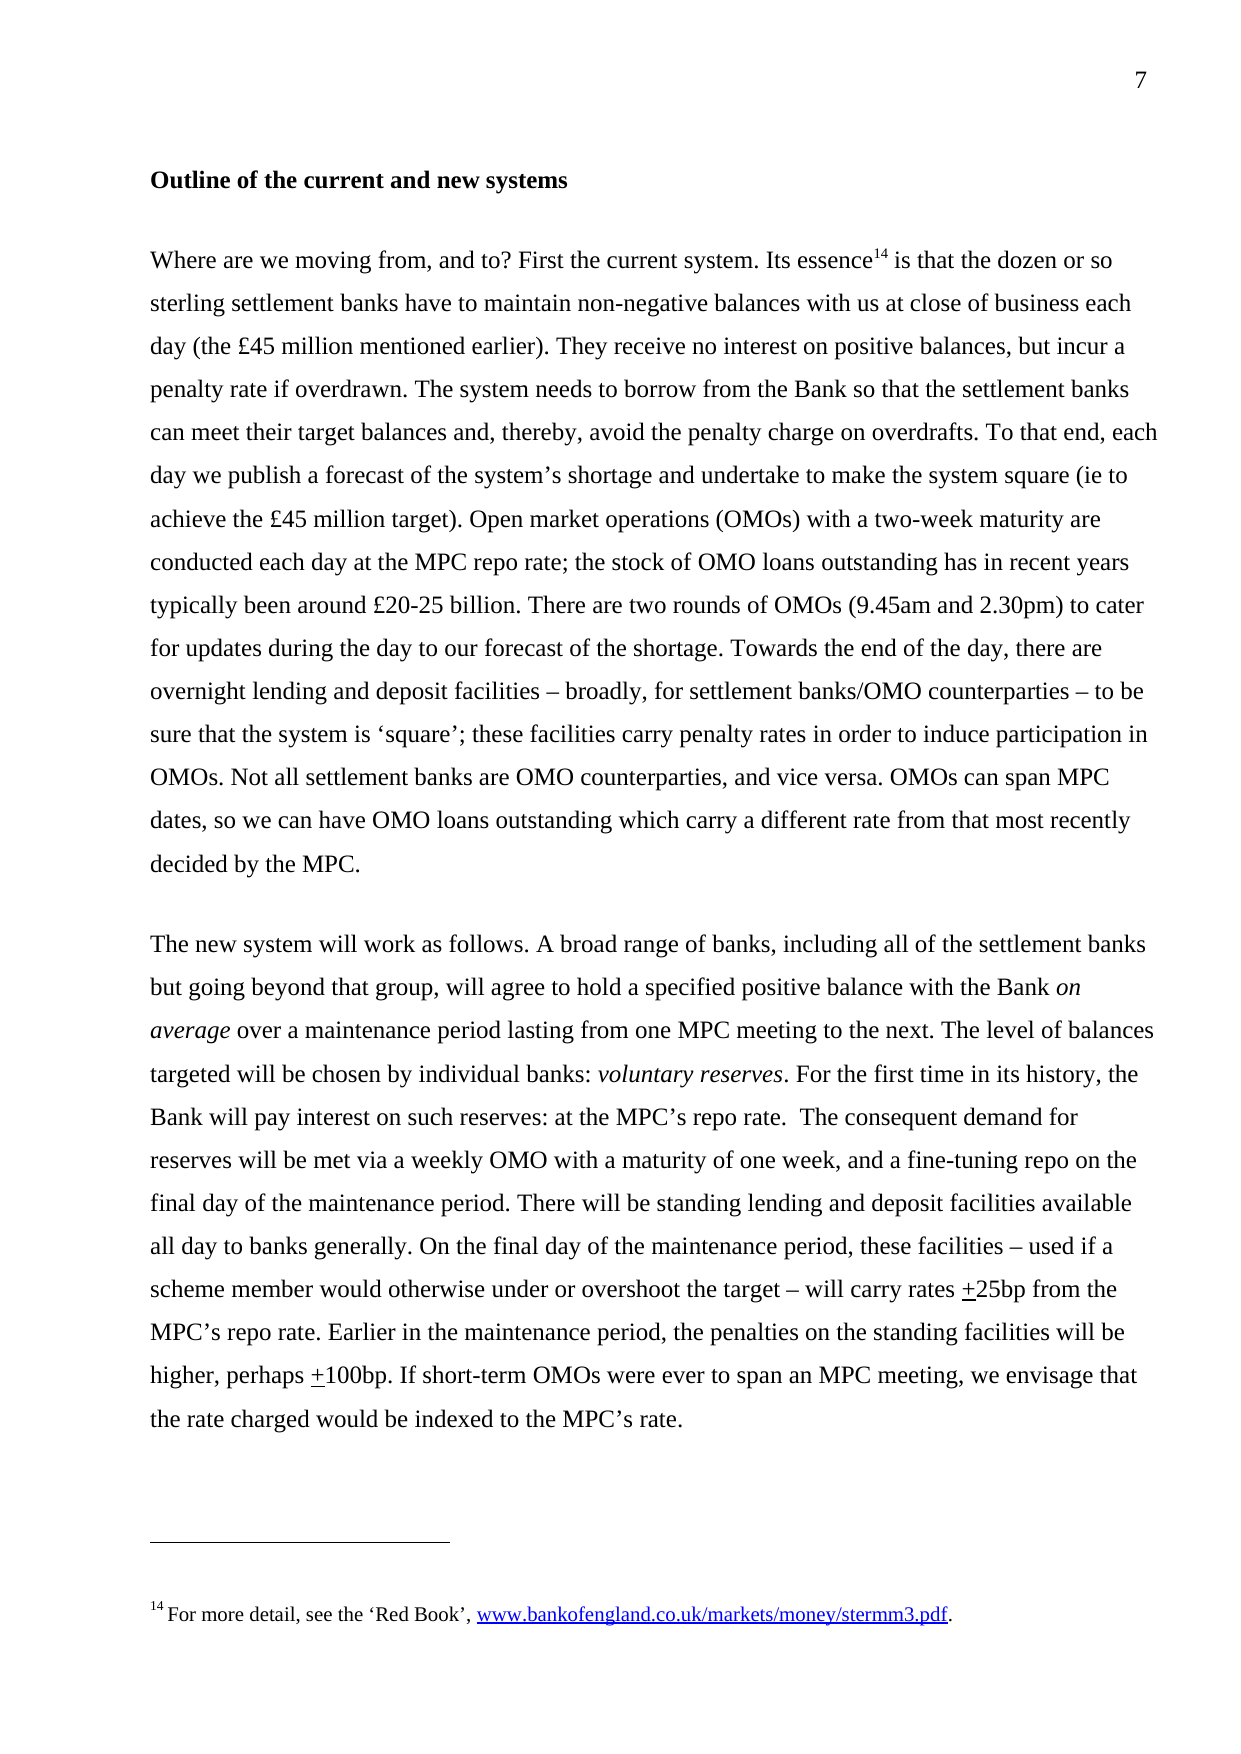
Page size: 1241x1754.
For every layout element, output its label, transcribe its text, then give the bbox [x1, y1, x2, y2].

text Where are we moving from, and to? First the current system. Its essence14 is that the dozen or so sterling settlement banks have to maintain non-negative balances with us at close of business each day (the £45 million mentioned earlier). They receive no interest on positive balances, but incur a penalty rate if overdrawn. The system needs to borrow from the Bank so that the settlement banks can meet their target balances and, thereby, avoid the penalty charge on overdrafts. To that end, each day we publish a forecast of the system’s shortage and undertake to make the system square (ie to achieve the £45 million target). Open market operations (OMOs) with a two-week maturity are conducted each day at the MPC repo rate; the stock of OMO loans outstanding has in recent years typically been around £20-25 billion. There are two rounds of OMOs (9.45am and 2.30pm) to cater for updates during the day to our forecast of the shortage. Towards the end of the day, there are overnight lending and deposit facilities – broadly, for settlement banks/OMO counterparties – to be sure that the system is ‘square’; these facilities carry penalty rates in order to induce participation in OMOs. Not all settlement banks are OMO counterparties, and vice versa. OMOs can span MPC dates, so we can have OMO loans outstanding which carry a different rate from that most recently decided by the MPC. [150, 245, 1163, 877]
text 14 For more detail, see the ‘Red Book’, www.bankofengland.co.uk/markets/money/stermm3.pdf. [150, 1597, 1240, 1626]
text The new system will work as follows. A broad range of banks, including all of the settlement banks but going beyond that group, will agree to hold a specified positive balance with the Bank on average over a maintenance period lasting from one MPC meeting to the next. The level of balances targeted will be chosen by individual banks: voluntary reserves. For the first time in its history, the Bank will pay interest on such reserves: at the MPC’s repo rate. The consequent demand for reserves will be met via a weekly OMO with a maturity of one week, and a fine-tuning repo on the final day of the maintenance period. There will be standing lending and deposit facilities available all day to banks generally. On the final day of the maintenance period, these facilities – used if a scheme member would otherwise under or overshoot the target – will carry rates +25bp from the MPC’s repo rate. Earlier in the maintenance period, the penalties on the standing facilities will be higher, perhaps +100bp. If short-term OMOs were ever to span an MPC meeting, we envisage that the rate charged would be indexed to the MPC’s rate. [150, 929, 1159, 1432]
subtitle Outline of the current and new systems [150, 165, 1240, 193]
